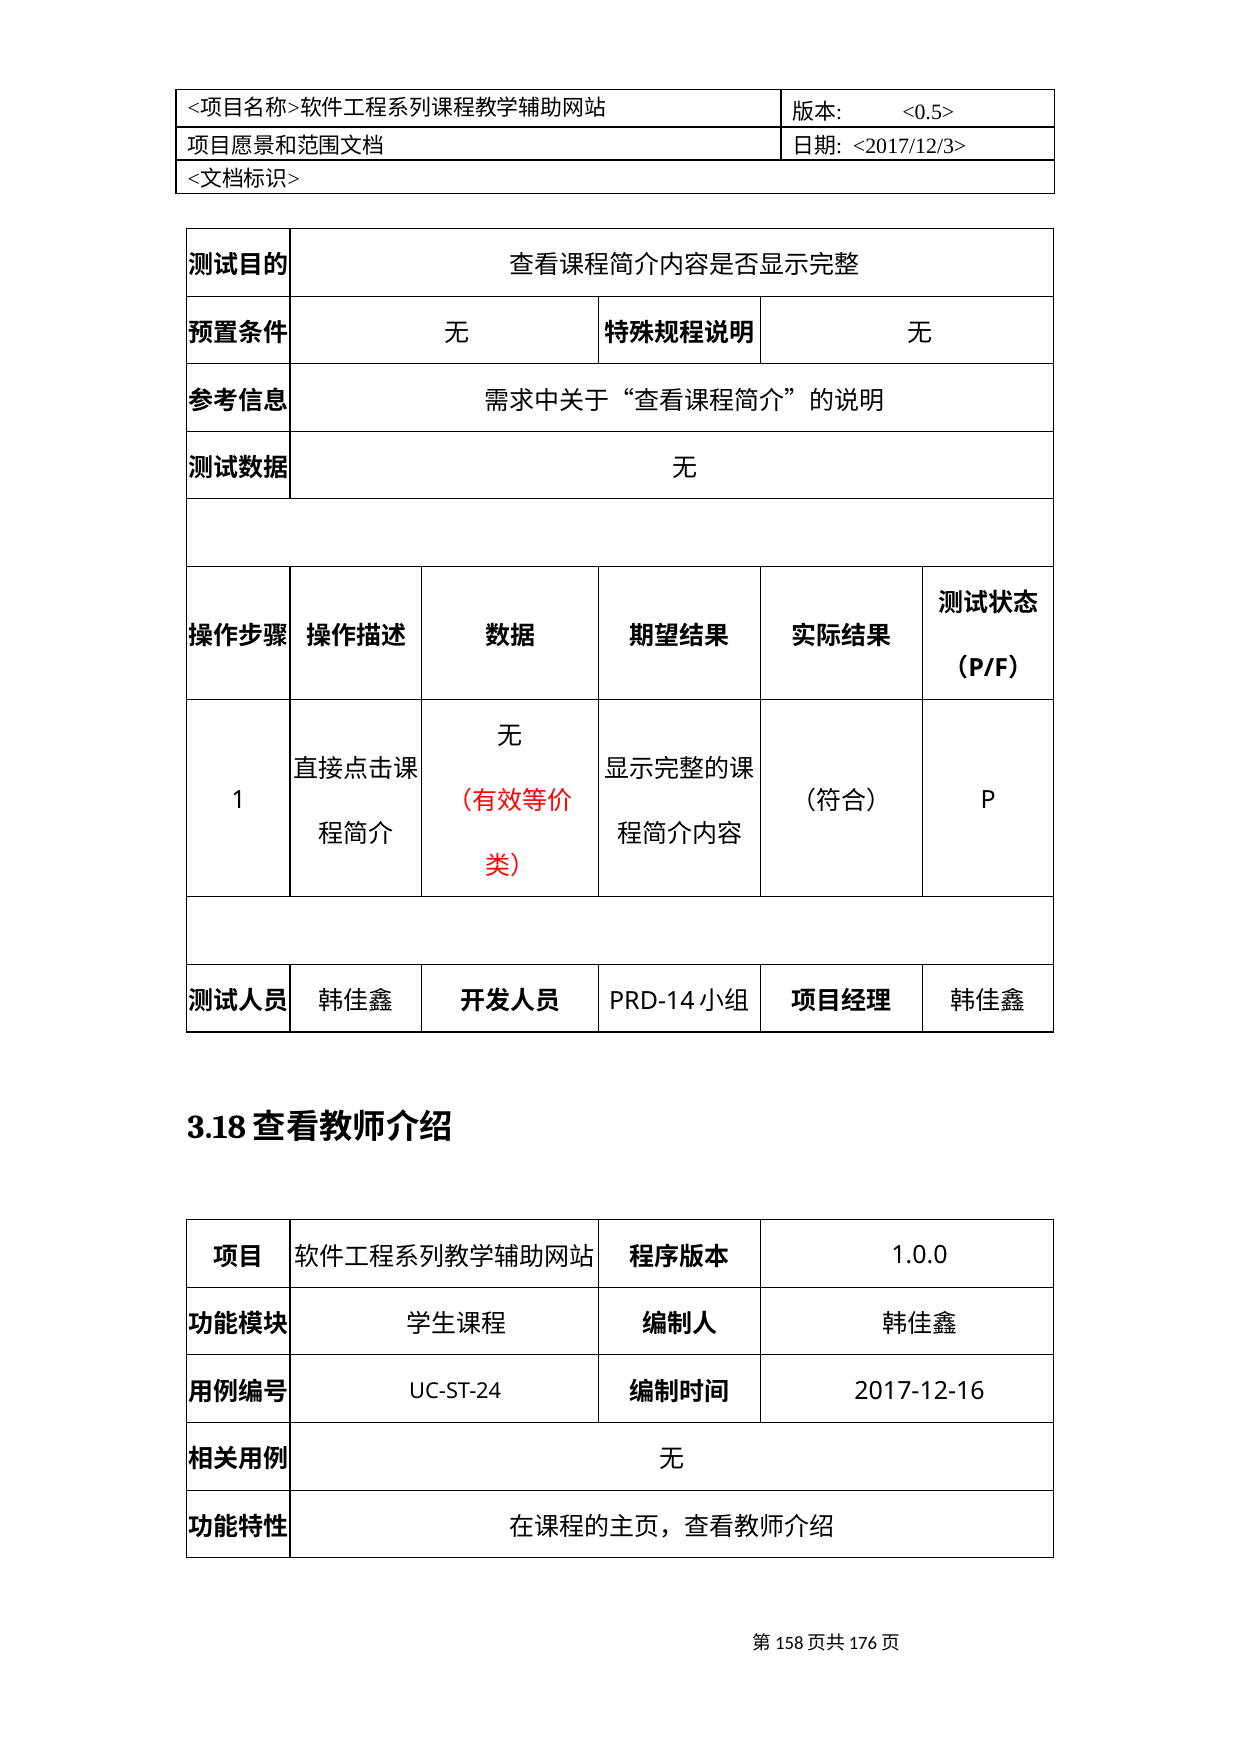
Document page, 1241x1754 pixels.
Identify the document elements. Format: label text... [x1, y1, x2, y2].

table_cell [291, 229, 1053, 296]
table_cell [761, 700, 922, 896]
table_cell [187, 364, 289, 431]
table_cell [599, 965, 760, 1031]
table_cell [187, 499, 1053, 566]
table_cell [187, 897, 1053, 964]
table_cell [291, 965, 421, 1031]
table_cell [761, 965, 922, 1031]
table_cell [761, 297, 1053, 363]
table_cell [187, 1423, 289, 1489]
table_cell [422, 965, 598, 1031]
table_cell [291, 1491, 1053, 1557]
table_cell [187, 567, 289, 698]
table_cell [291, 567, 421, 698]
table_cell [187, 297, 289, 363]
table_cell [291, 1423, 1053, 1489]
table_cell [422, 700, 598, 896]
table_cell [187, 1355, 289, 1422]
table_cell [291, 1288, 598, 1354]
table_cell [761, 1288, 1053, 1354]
subtitle 3.18查看教师介绍 [187, 1092, 1053, 1157]
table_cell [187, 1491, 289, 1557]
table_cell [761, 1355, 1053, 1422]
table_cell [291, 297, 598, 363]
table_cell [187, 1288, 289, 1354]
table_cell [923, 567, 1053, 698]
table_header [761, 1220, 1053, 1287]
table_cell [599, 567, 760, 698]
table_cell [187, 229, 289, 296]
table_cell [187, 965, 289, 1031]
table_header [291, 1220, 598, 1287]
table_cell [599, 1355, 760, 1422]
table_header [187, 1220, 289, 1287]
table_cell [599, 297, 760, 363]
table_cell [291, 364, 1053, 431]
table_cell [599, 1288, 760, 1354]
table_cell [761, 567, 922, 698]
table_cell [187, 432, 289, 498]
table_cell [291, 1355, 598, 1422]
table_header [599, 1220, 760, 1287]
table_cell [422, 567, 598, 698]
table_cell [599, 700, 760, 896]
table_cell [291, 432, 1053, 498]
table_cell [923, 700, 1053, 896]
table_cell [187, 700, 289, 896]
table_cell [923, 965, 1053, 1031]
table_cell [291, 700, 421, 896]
